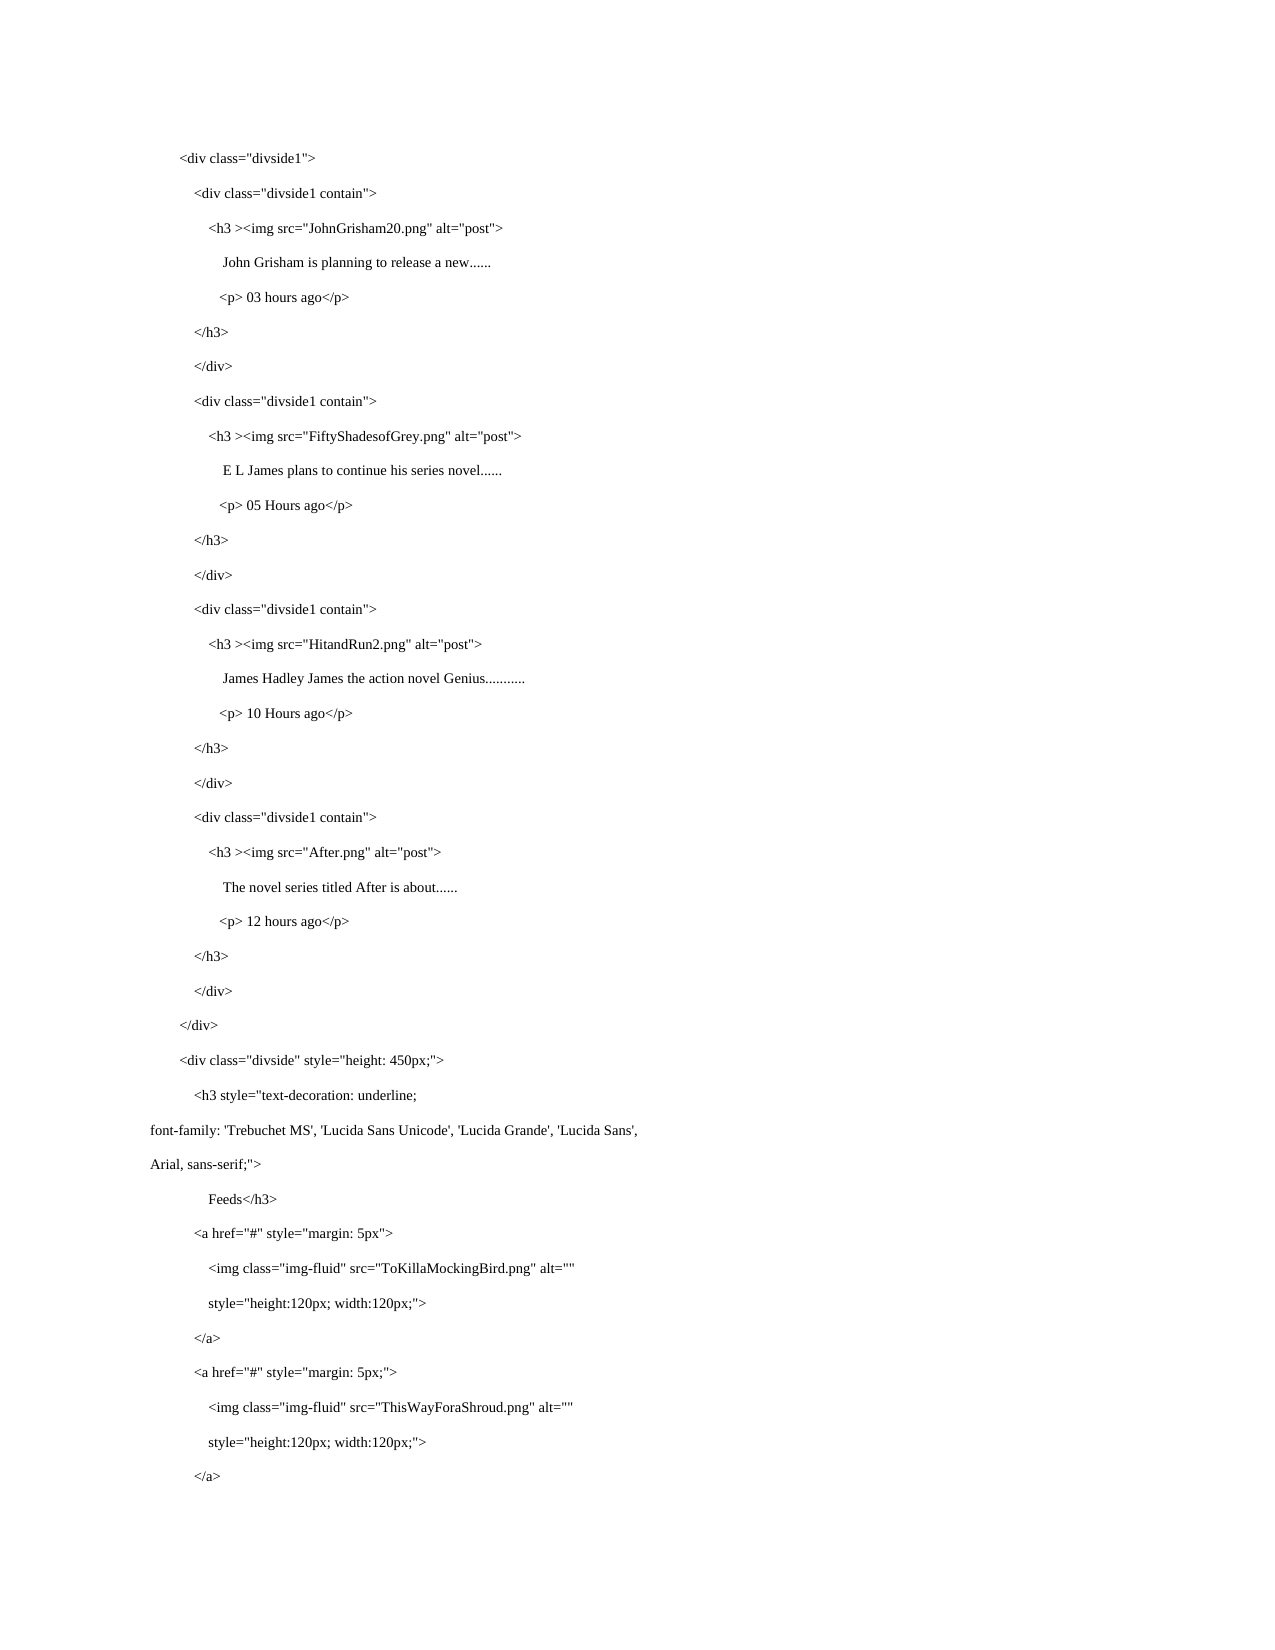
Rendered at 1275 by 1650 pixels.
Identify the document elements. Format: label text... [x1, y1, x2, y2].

text </div> [150, 774, 1125, 791]
text <div class="divside1 contain"> [150, 809, 1125, 826]
text </h3> [150, 948, 1125, 964]
text <div class="divside1 contain"> [150, 601, 1125, 618]
text E L James plans to continue his series novel...... [150, 462, 1125, 479]
text style="height:120px; width:120px;"> [150, 1295, 1125, 1311]
text Arial, sans-serif;"> [150, 1156, 1125, 1173]
text <p> 12 hours ago</p> [150, 913, 1125, 930]
text The novel series titled After is about...... [150, 878, 1125, 895]
text James Hadley James the action novel Genius........... [150, 670, 1125, 687]
text </a> [150, 1468, 1125, 1485]
text <div class="divside1 contain"> [150, 393, 1125, 409]
text </div> [150, 566, 1125, 583]
text </a> [150, 1329, 1125, 1346]
text <h3 ><img src="HitandRun2.png" alt="post"> [150, 636, 1125, 652]
text style="height:120px; width:120px;"> [150, 1433, 1125, 1450]
text <h3 ><img src="JohnGrisham20.png" alt="post"> [150, 219, 1125, 236]
text <p> 10 Hours ago</p> [150, 705, 1125, 722]
text </h3> [150, 740, 1125, 756]
text <img class="img-fluid" src="ThisWayForaShroud.png" alt="" [150, 1399, 1125, 1416]
text </h3> [150, 532, 1125, 548]
text </h3> [150, 323, 1125, 340]
text <a href="#" style="margin: 5px"> [150, 1225, 1125, 1242]
text <h3 ><img src="FiftyShadesofGrey.png" alt="post"> [150, 427, 1125, 444]
text <h3 ><img src="After.png" alt="post"> [150, 844, 1125, 861]
text <div class="divside1"> [150, 150, 1125, 167]
text Feeds</h3> [150, 1191, 1125, 1207]
text </div> [150, 358, 1125, 375]
text <div class="divside" style="height: 450px;"> [150, 1052, 1125, 1069]
text font-family: 'Trebuchet MS', 'Lucida Sans Unicode', 'Lucida Grande', 'Lucida Sans', [150, 1121, 1125, 1138]
text <a href="#" style="margin: 5px;"> [150, 1364, 1125, 1381]
text <h3 style="text-decoration: underline; [150, 1087, 1125, 1103]
text </div> [150, 1017, 1125, 1034]
text <p> 03 hours ago</p> [150, 289, 1125, 306]
text John Grisham is planning to release a new...... [150, 254, 1125, 271]
text <img class="img-fluid" src="ToKillaMockingBird.png" alt="" [150, 1260, 1125, 1277]
text </div> [150, 982, 1125, 999]
text <p> 05 Hours ago</p> [150, 497, 1125, 514]
text <div class="divside1 contain"> [150, 185, 1125, 201]
